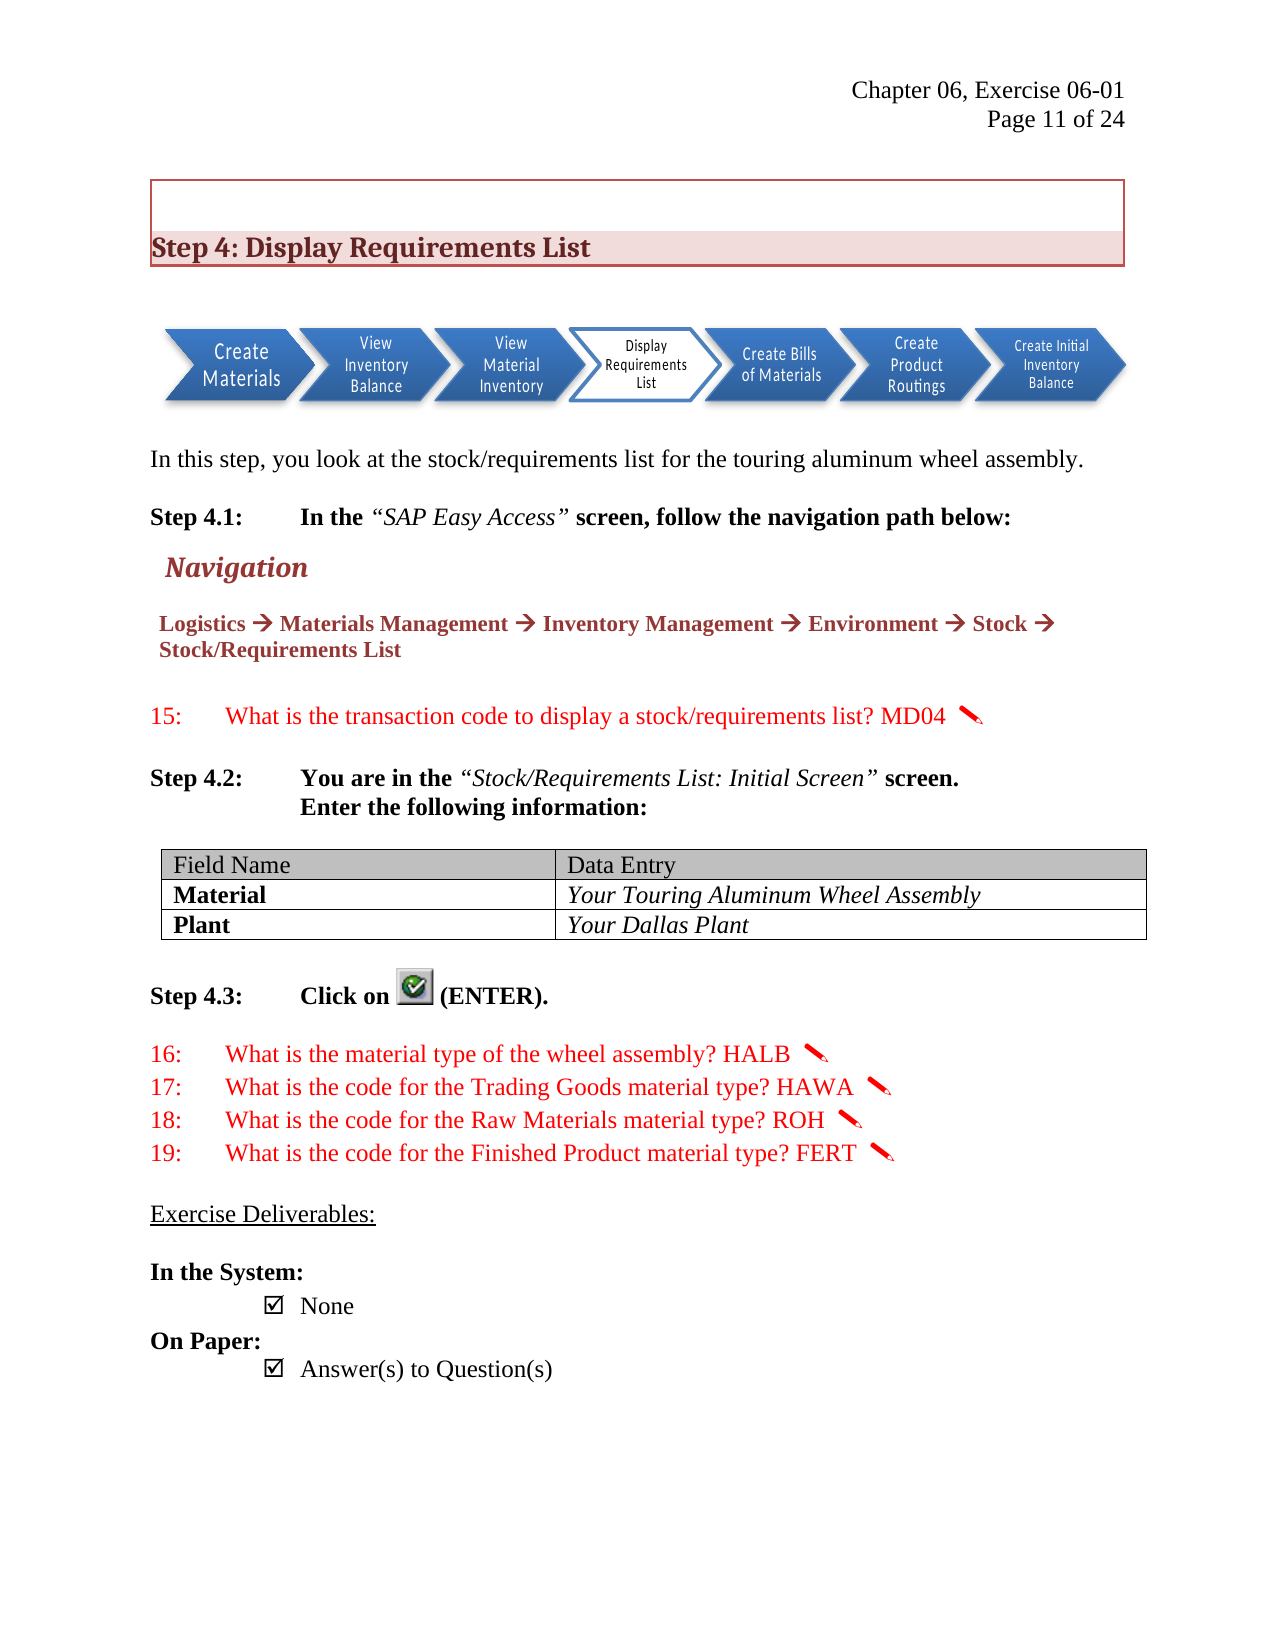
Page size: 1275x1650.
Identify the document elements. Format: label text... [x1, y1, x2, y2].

table_cell Your Dallas Plant [556, 910, 1146, 939]
list None [262, 1291, 1125, 1320]
text What is the material type of the wheel assembly? HALB [150, 1039, 1125, 1068]
list Enter the following information: [187, 792, 1125, 821]
text What is the code for the Trading Goods material type? HAWA [150, 1072, 1125, 1101]
text What is the transaction code to display a stock/requirements list? MD04 [150, 701, 1125, 730]
picture [395, 968, 434, 1005]
text In this step, you look at the stock/requirements list for the touring aluminum wheel assembly. [150, 444, 1125, 473]
table_header Field Name [162, 850, 555, 879]
text Click on (ENTER). [150, 968, 1125, 1010]
table_cell Material [162, 880, 555, 909]
table_cell Plant [162, 910, 555, 939]
text What is the code for the Raw Materials material type? ROH [150, 1105, 1125, 1133]
subtitle Navigation [165, 551, 1125, 585]
text On Paper: [150, 1326, 1125, 1354]
subtitle Step 4: Display Requirements List [152, 231, 1123, 264]
list Answer(s) to Question(s) [262, 1354, 1125, 1383]
text What is the code for the Finished Product material type? FERT [150, 1138, 1125, 1166]
text In the System: [150, 1257, 1125, 1286]
text In the “SAP Easy Access” screen, follow the navigation path below: [150, 502, 1125, 530]
subtitle Exercise Deliverables: [150, 1199, 1125, 1228]
table_header Data Entry [556, 850, 1146, 879]
text You are in the “Stock/Requirements List: Initial Screen” screen. [150, 763, 1125, 792]
subtitle Logistics Materials Management Inventory Management Environment Stock Stock/Requirements List [159, 609, 1125, 662]
table_cell Your Touring Aluminum Wheel Assembly [556, 880, 1146, 909]
